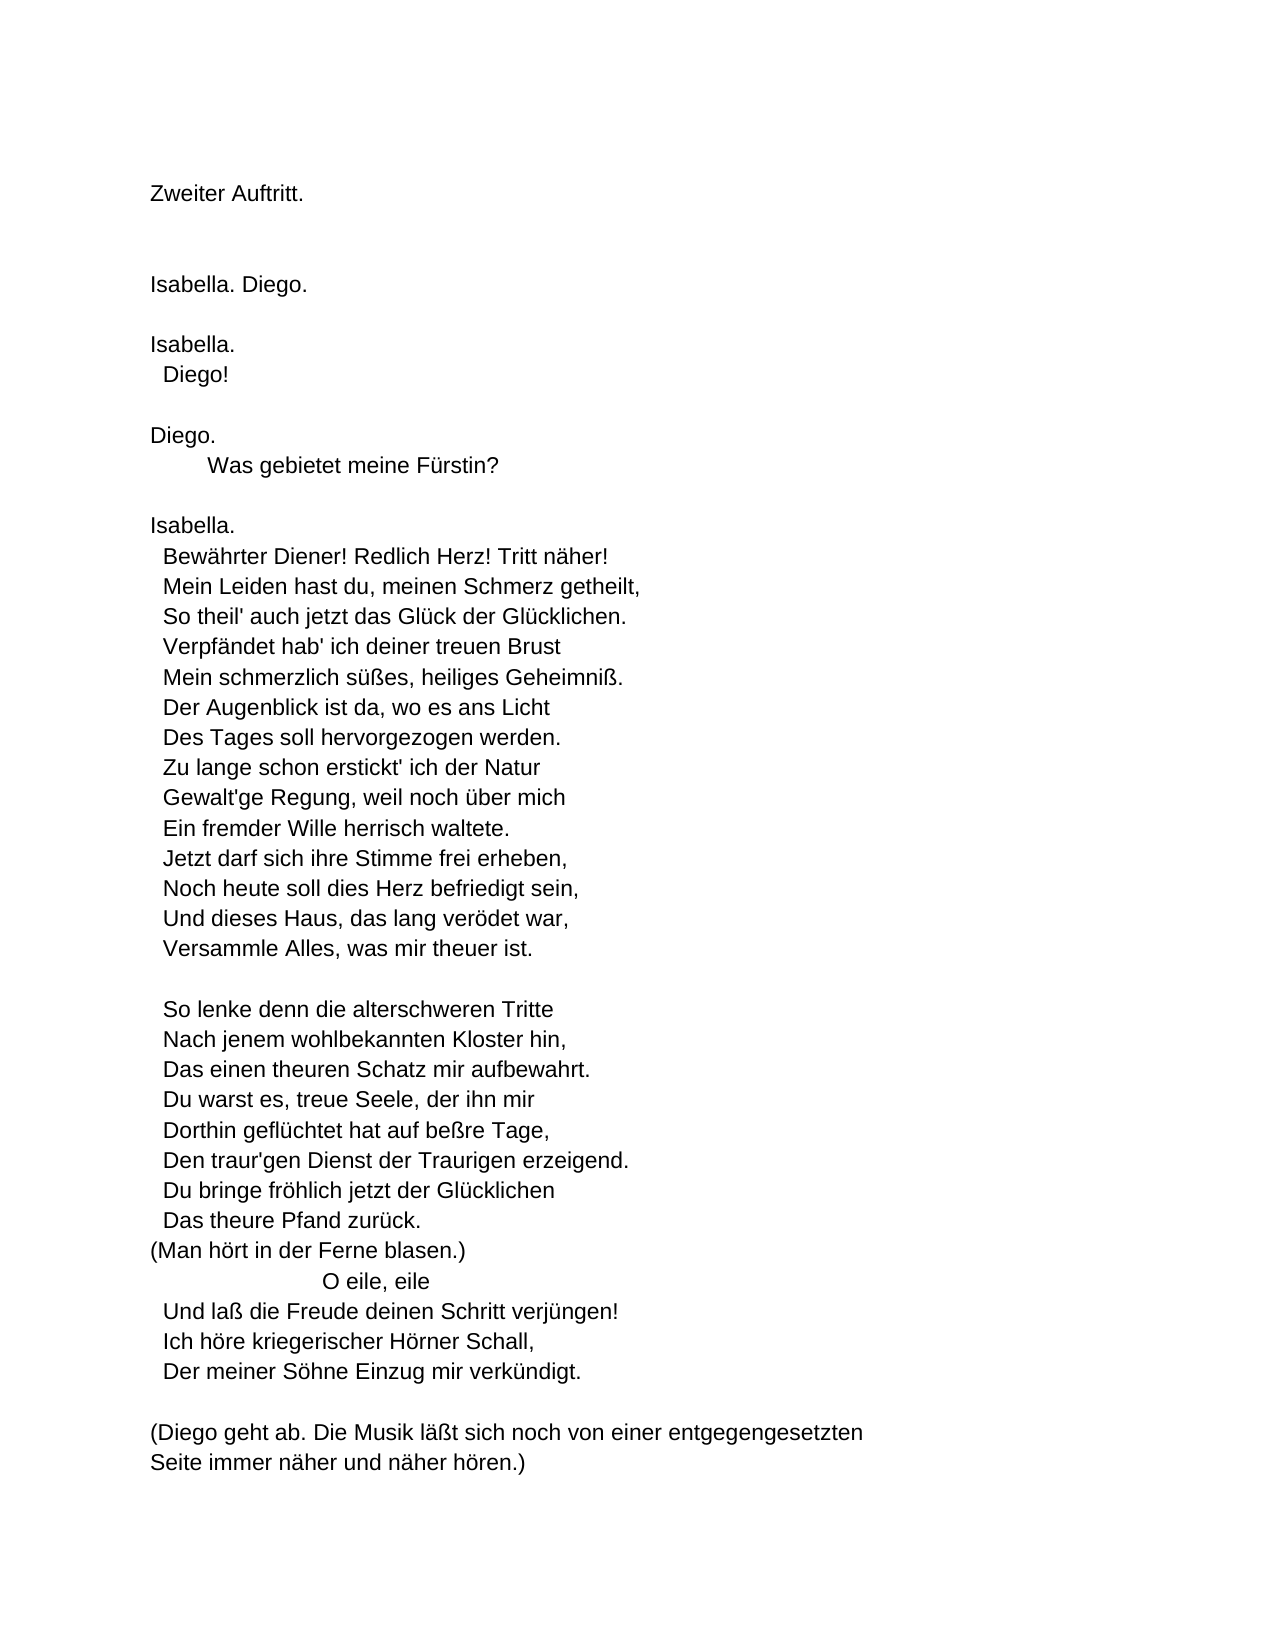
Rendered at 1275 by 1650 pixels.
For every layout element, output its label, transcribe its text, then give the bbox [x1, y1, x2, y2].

text Noch heute soll dies Herz befriedigt sein, [150, 875, 1125, 901]
text Gewalt'ge Regung, weil noch über mich [150, 784, 1125, 811]
text Isabella. [150, 331, 1125, 358]
text Dorthin geflüchtet hat auf beßre Tage, [150, 1117, 1125, 1143]
text Isabella. [150, 512, 1125, 539]
text Ich höre kriegerischer Hörner Schall, [150, 1328, 1125, 1354]
text Mein schmerzlich süßes, heiliges Geheimniß. [150, 663, 1125, 690]
text Der meiner Söhne Einzug mir verkündigt. [150, 1358, 1125, 1385]
text O eile, eile [150, 1268, 1125, 1294]
text Mein Leiden hast du, meinen Schmerz getheilt, [150, 573, 1125, 599]
text Nach jenem wohlbekannten Kloster hin, [150, 1026, 1125, 1052]
text Verpfändet hab' ich deiner treuen Brust [150, 633, 1125, 660]
text Du bringe fröhlich jetzt der Glücklichen [150, 1177, 1125, 1203]
text Isabella. Diego. [150, 271, 1125, 297]
text Bewährter Diener! Redlich Herz! Tritt näher! [150, 543, 1125, 569]
text Du warst es, treue Seele, der ihn mir [150, 1086, 1125, 1113]
text Jetzt darf sich ihre Stimme frei erheben, [150, 845, 1125, 871]
text Ein fremder Wille herrisch waltete. [150, 814, 1125, 841]
text Seite immer näher und näher hören.) [150, 1449, 1125, 1475]
text Versammle Alles, was mir theuer ist. [150, 935, 1125, 962]
text Zu lange schon erstickt' ich der Natur [150, 754, 1125, 781]
text (Man hört in der Ferne blasen.) [150, 1237, 1125, 1264]
text So theil' auch jetzt das Glück der Glücklichen. [150, 603, 1125, 629]
text Und laß die Freude deinen Schritt verjüngen! [150, 1298, 1125, 1324]
text Das theure Pfand zurück. [150, 1207, 1125, 1234]
text Das einen theuren Schatz mir aufbewahrt. [150, 1056, 1125, 1083]
text Was gebietet meine Fürstin? [150, 452, 1125, 478]
text Der Augenblick ist da, wo es ans Licht [150, 694, 1125, 720]
text Diego! [150, 361, 1125, 388]
text Und dieses Haus, das lang verödet war, [150, 905, 1125, 932]
text Den traur'gen Dienst der Traurigen erzeigend. [150, 1147, 1125, 1173]
text So lenke denn die alterschweren Tritte [150, 996, 1125, 1022]
text Diego. [150, 422, 1125, 448]
text Zweiter Auftritt. [150, 180, 1125, 207]
text Des Tages soll hervorgezogen werden. [150, 724, 1125, 750]
text (Diego geht ab. Die Musik läßt sich noch von einer entgegengesetzten [150, 1419, 1125, 1445]
